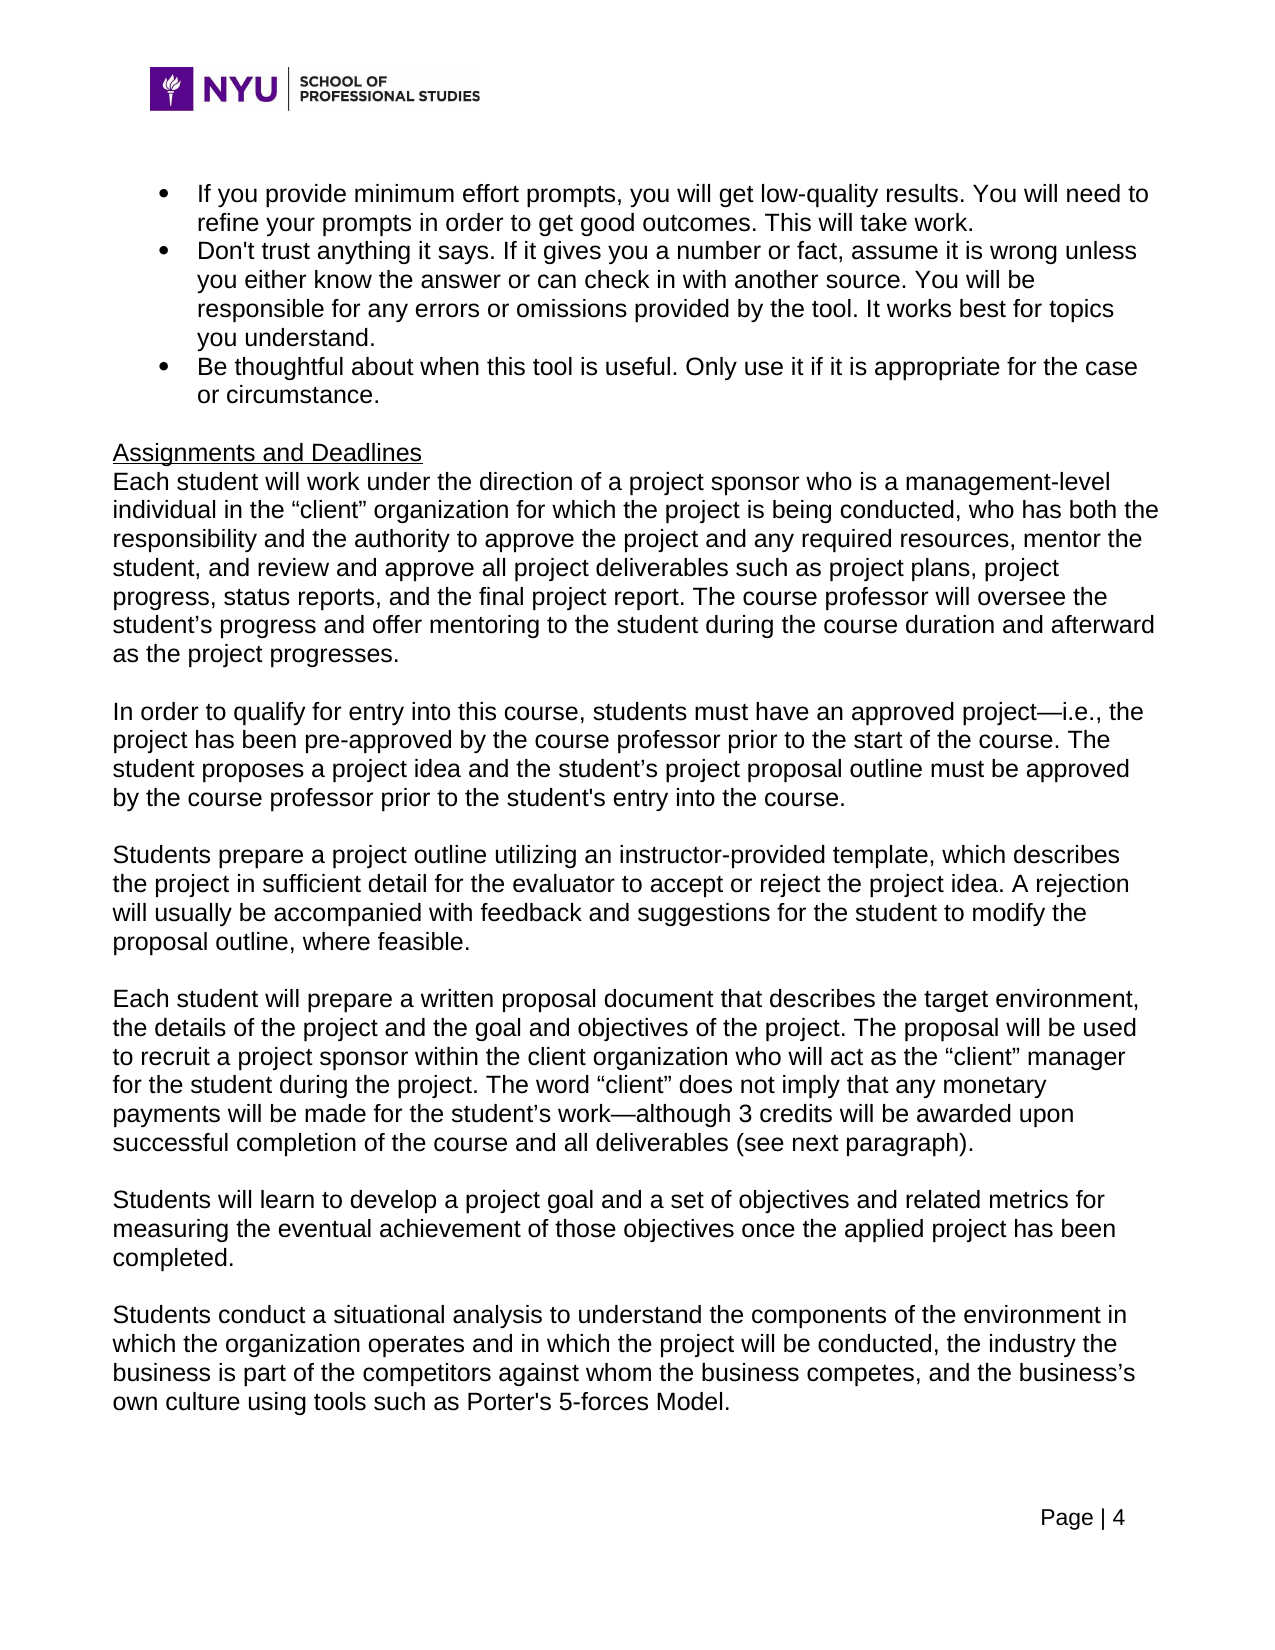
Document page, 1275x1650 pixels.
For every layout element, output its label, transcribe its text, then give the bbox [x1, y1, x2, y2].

text Students prepare a project outline utilizing an instructor-provided template, which describes the project in sufficient detail for the evaluator to accept or reject the project idea. A rejection will usually be accompanied with feedback and suggestions for the student to modify the proposal outline, where feasible. [112, 840, 1162, 955]
text Students conduct a situational analysis to understand the components of the environment in which the organization operates and in which the project will be conducted, the industry the business is part of the competitors against whom the business competes, and the business’s own culture using tools such as Porter's 5-forces Model. [112, 1300, 1162, 1415]
list If you provide minimum effort prompts, you will get low-quality results. You will need to refine your prompts in order to get good outcomes. This will take work. [159, 179, 1162, 236]
text Students will learn to develop a project goal and a set of objectives and related metrics for measuring the eventual achievement of those objectives once the applied project has been completed. [112, 1185, 1162, 1272]
text Assignments and Deadlines [112, 438, 1162, 467]
picture [150, 67, 480, 111]
list Don't trust anything it says. If it gives you a number or fact, assume it is wrong unless you either know the answer or can check in with another source. You will be responsible for any errors or omissions provided by the tool. It works best for topics you understand. [159, 236, 1162, 351]
text In order to qualify for entry into this course, students must have an approved project—i.e., the project has been pre-approved by the course professor prior to the start of the course. The student proposes a project idea and the student’s project proposal outline must be approved by the course professor prior to the student's entry into the course. [112, 697, 1162, 812]
text Each student will work under the direction of a project sponsor who is a management-level individual in the “client” organization for which the project is being conducted, who has both the responsibility and the authority to approve the project and any required resources, mentor the student, and review and approve all project deliverables such as project plans, project progress, status reports, and the final project report. The course professor will oversee the student’s progress and offer mentoring to the student during the course duration and afterward as the project progresses. [112, 467, 1162, 668]
list Be thoughtful about when this tool is useful. Only use it if it is appropriate for the case or circumstance. [159, 351, 1162, 409]
text Each student will prepare a written proposal document that describes the target environment, the details of the project and the goal and objectives of the project. The proposal will be used to recruit a project sponsor within the client organization who will act as the “client” manager for the student during the project. The word “client” does not imply that any monetary payments will be made for the student’s work—although 3 credits will be awarded upon successful completion of the course and all deliverables (see next paragraph). [112, 984, 1162, 1157]
